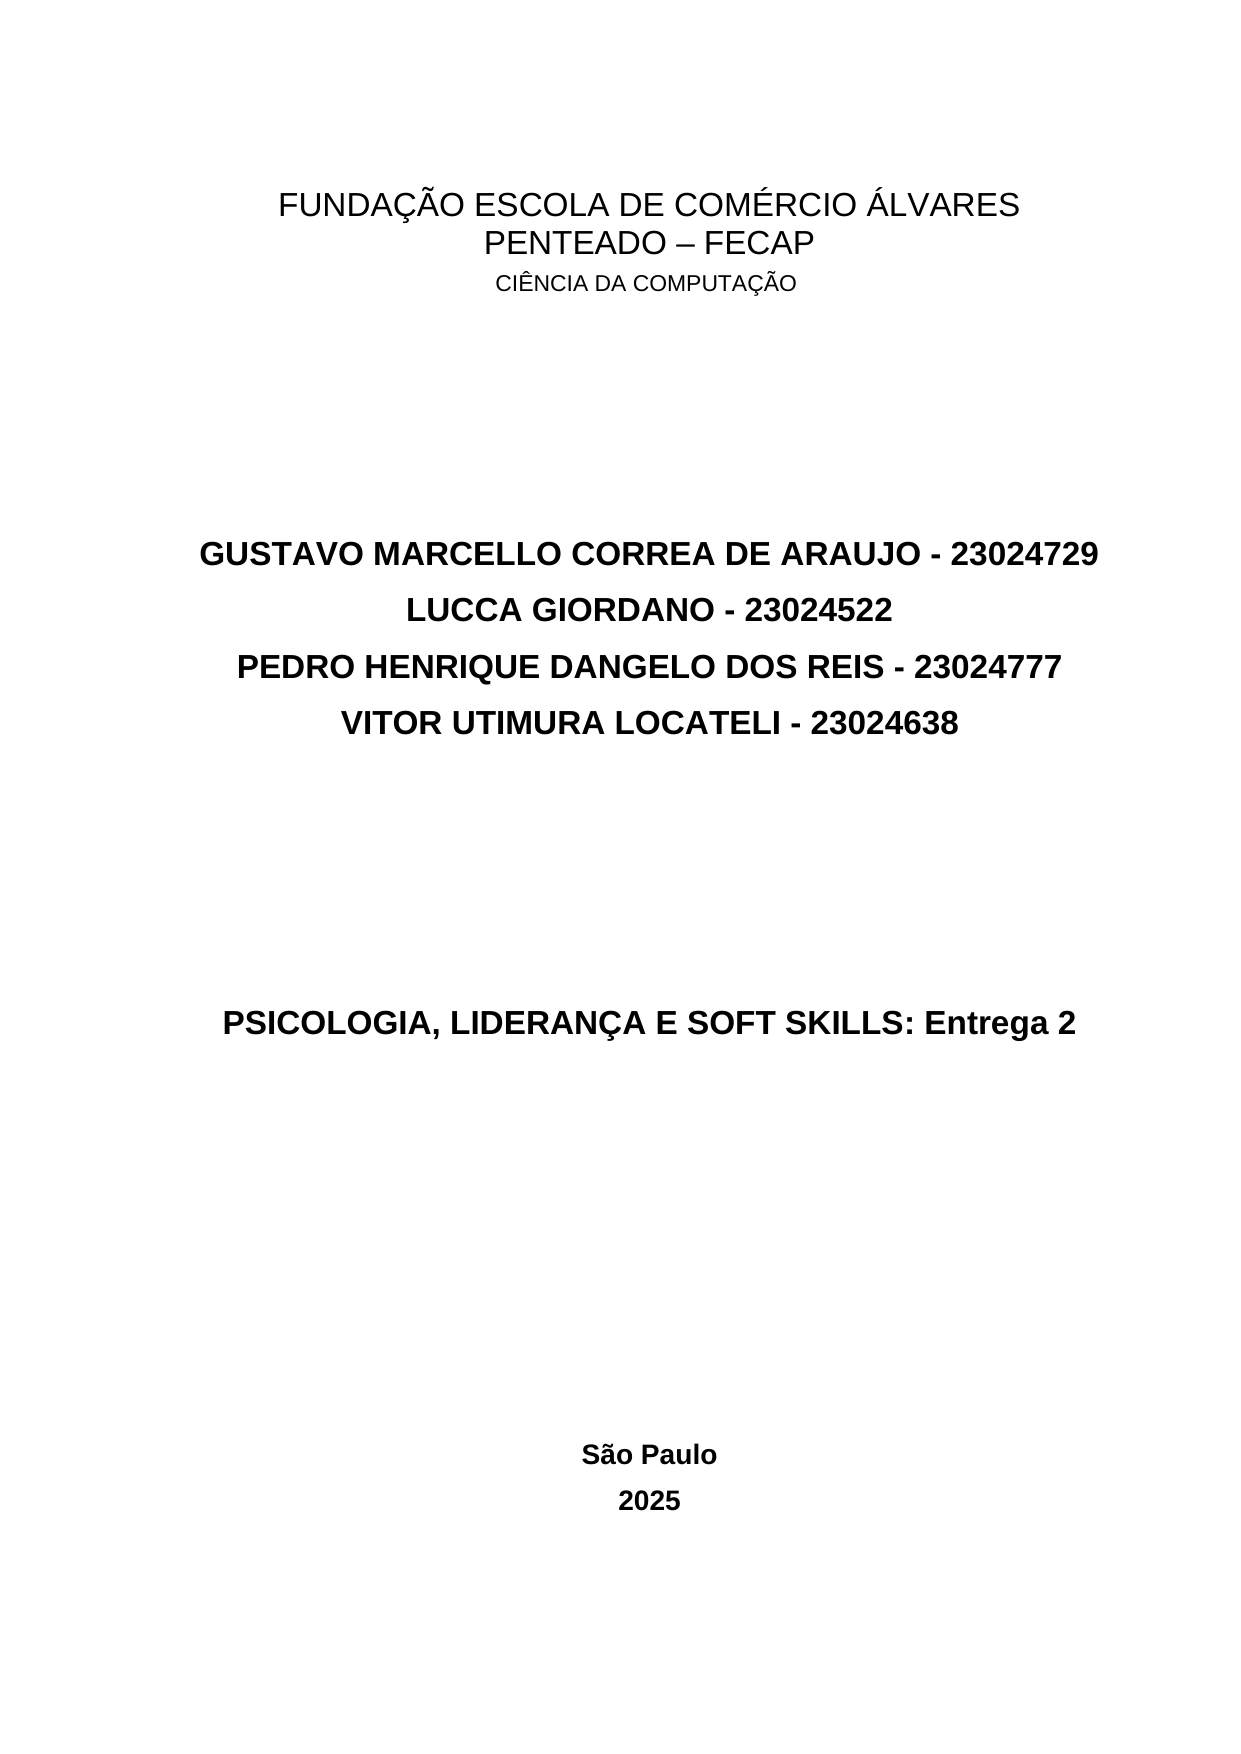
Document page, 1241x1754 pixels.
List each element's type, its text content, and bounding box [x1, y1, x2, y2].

text PSICOLOGIA, LIDERANÇA E SOFT SKILLS: Entrega 2 [189, 1003, 1109, 1042]
text GUSTAVO MARCELLO CORREA DE ARAUJO - 23024729 LUCCA GIORDANO - 23024522 [189, 534, 1109, 629]
text PEDRO HENRIQUE DANGELO DOS REIS - 23024777 VITOR UTIMURA LOCATELI - 23024638 [236, 647, 1063, 742]
text São Paulo 2025 [572, 1438, 727, 1517]
text CIÊNCIA DA COMPUTAÇÃO [177, 270, 1115, 297]
text FUNDAÇÃO ESCOLA DE COMÉRCIO ÁLVARES PENTEADO – FECAP [189, 187, 1109, 261]
